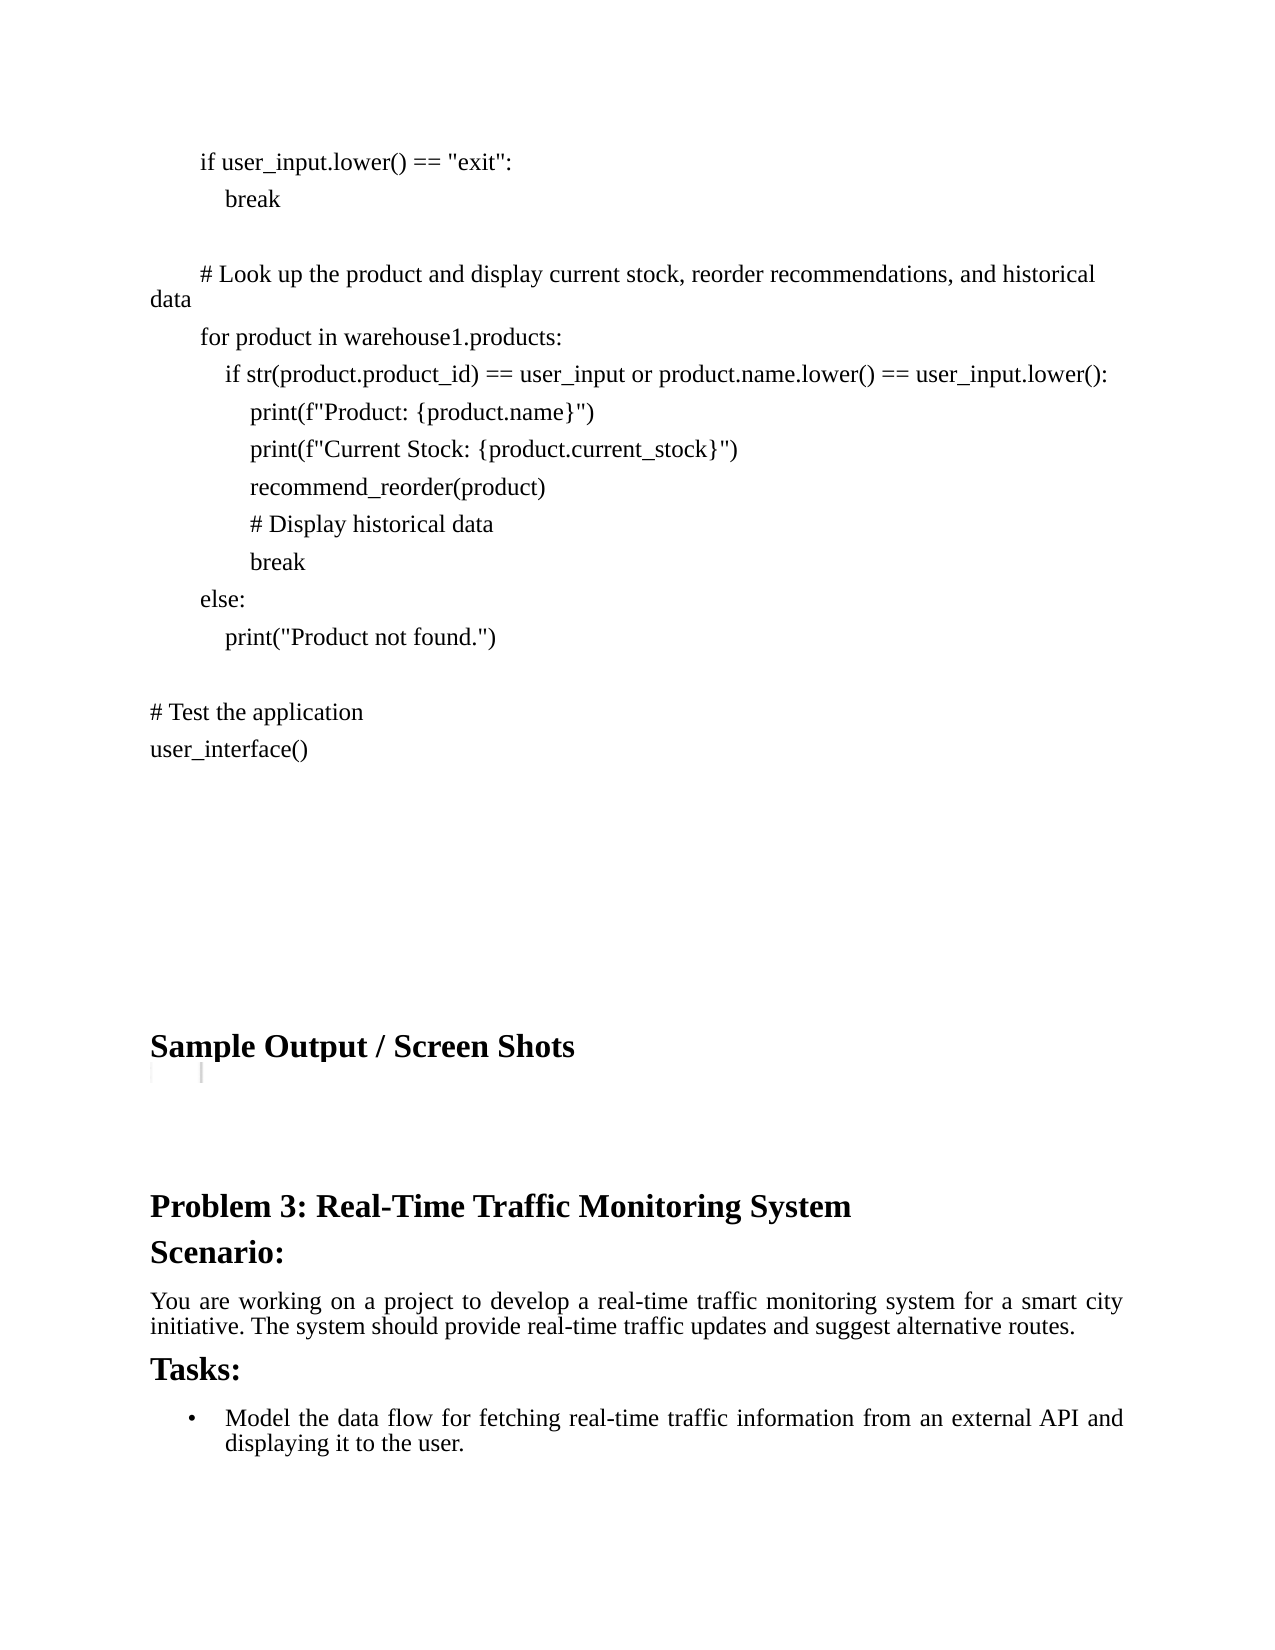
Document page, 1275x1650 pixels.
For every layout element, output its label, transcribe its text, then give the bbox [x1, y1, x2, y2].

text print(f"Current Stock: {product.current_stock}") [150, 437, 1125, 462]
text # Test the application [150, 700, 1125, 725]
text recommend_reorder(product) [150, 475, 1125, 500]
text if user_input.lower() == "exit": [150, 150, 1125, 175]
text # Look up the product and display current stock, reorder recommendations, and historical data [150, 262, 1125, 312]
text Sample Output / Screen Shots [150, 1037, 1125, 1062]
text user_interface() [150, 737, 1125, 762]
text break [150, 550, 1125, 575]
text if str(product.product_id) == user_input or product.name.lower() == user_input.lower(): [150, 362, 1125, 387]
text You are working on a project to develop a real-time traffic monitoring system for a smart city initiative. The system should provide real-time traffic updates and suggest alternative routes. [150, 1289, 1125, 1339]
text for product in warehouse1.products: [150, 325, 1125, 350]
text # Display historical data [150, 512, 1125, 537]
text print(f"Product: {product.name}") [150, 400, 1125, 425]
list Model the data flow for fetching real-time traffic information from an external API and displaying it to the user. [187, 1406, 1125, 1456]
text Tasks: [150, 1360, 1125, 1385]
text else: [150, 587, 1125, 612]
text print("Product not found.") [150, 625, 1125, 650]
text Scenario: [150, 1244, 1125, 1269]
text Problem 3: Real-Time Traffic Monitoring System [150, 1198, 1125, 1223]
text break [150, 187, 1125, 212]
